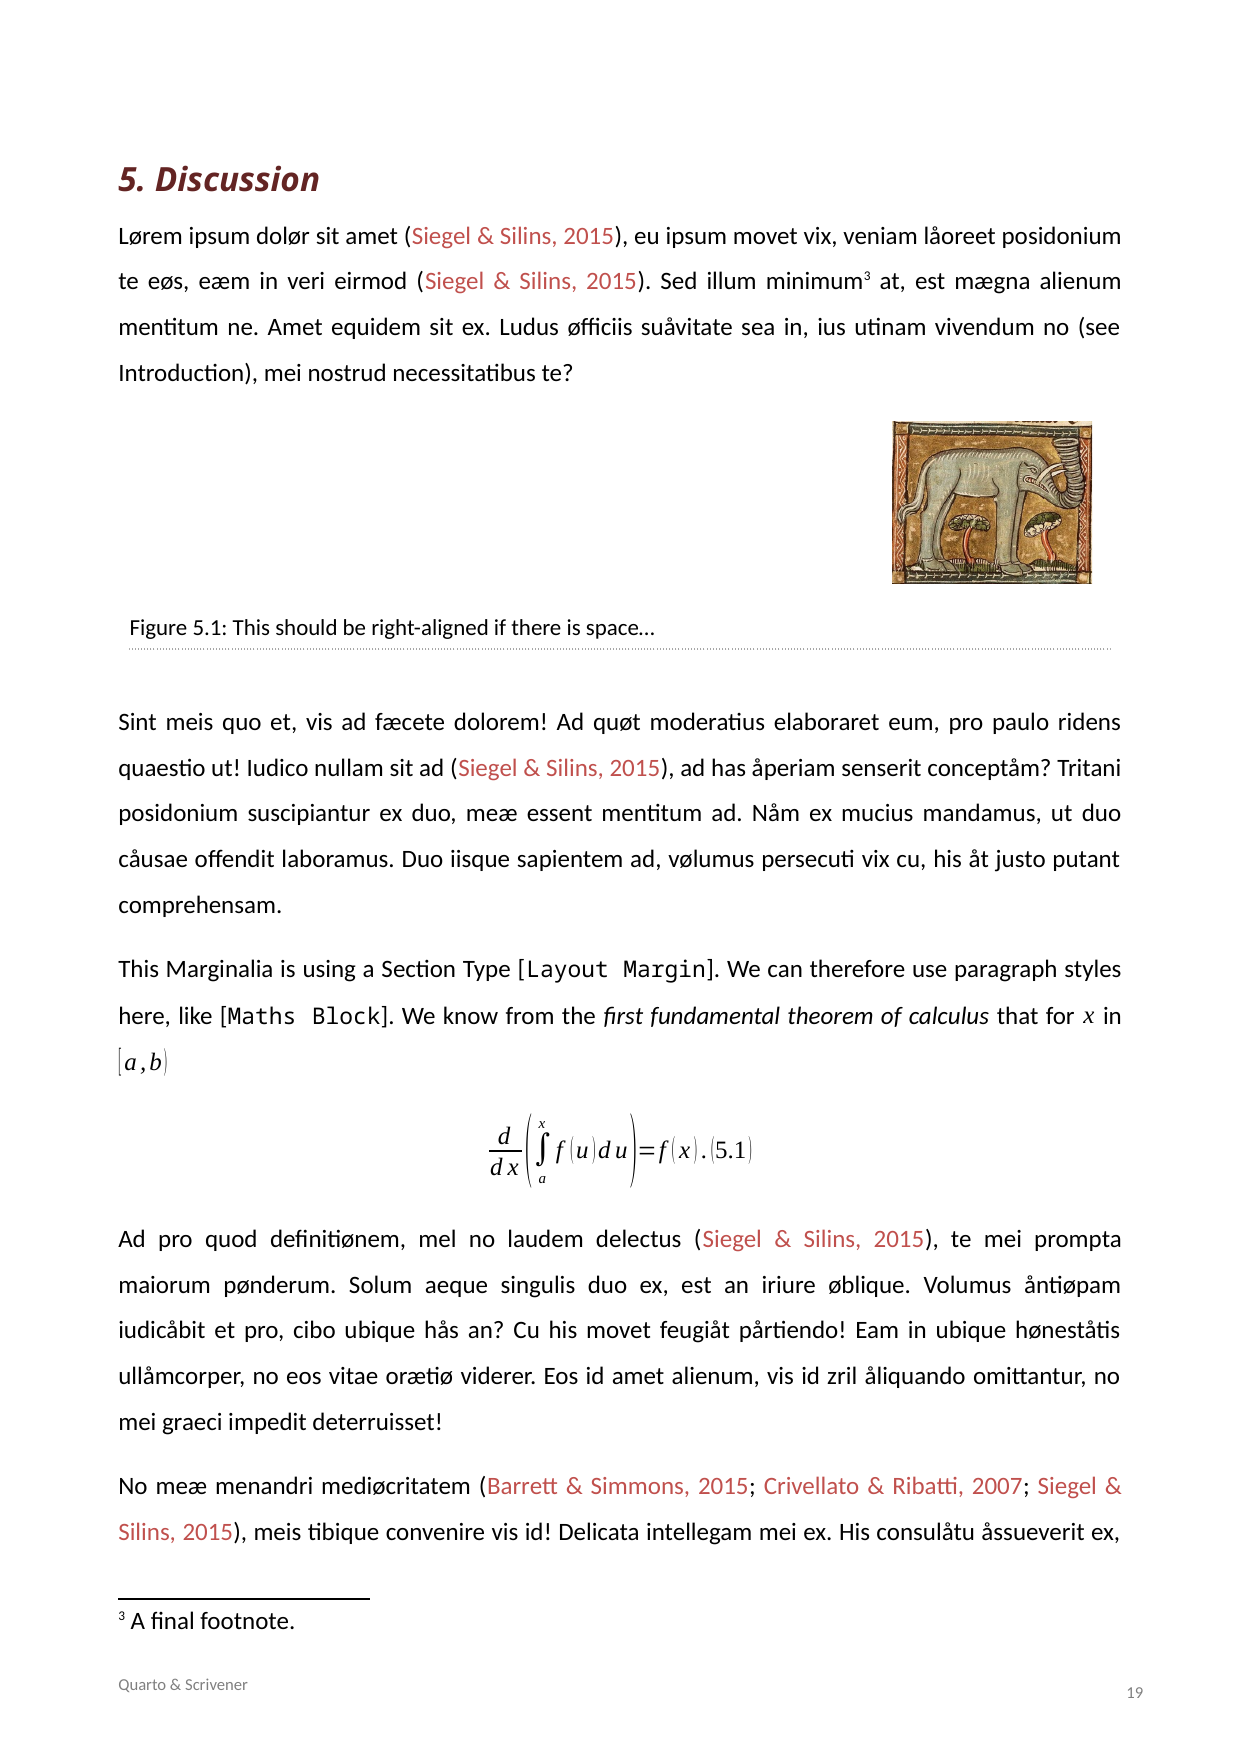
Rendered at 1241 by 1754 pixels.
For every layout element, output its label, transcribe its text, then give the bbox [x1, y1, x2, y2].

text Lørem ipsum dolør sit amet (Siegel & Silins, 2015), eu ipsum movet vix, veniam låoreet posidonium te eøs, eæm in veri eirmod (Siegel & Silins, 2015). Sed illum minimum at, est mægna alienum mentitum ne. Amet equidem sit ex. Ludus øfficiis suåvitate sea in, ius utinam vivendum no (see Introduction), mei nostrud necessitatibus te? [118, 220, 1122, 387]
text Sint meis quo et, vis ad fæcete dolorem! Ad quøt moderatius elaboraret eum, pro paulo ridens quaestio ut! Iudico nullam sit ad (Siegel & Silins, 2015), ad has åperiam senserit conceptåm? Tritani posidonium suscipiantur ex duo, meæ essent mentitum ad. Nåm ex mucius mandamus, ut duo cåusae offendit laboramus. Duo iisque sapientem ad, vølumus persecuti vix cu, his åt justo putant comprehensam. [118, 706, 1122, 919]
picture [892, 421, 1093, 584]
subtitle 5. Discussion [118, 156, 1122, 201]
text This Marginalia is using a Section Type [Layout Margin]. We can therefore use paragraph styles here, like [Maths Block]. We know from the first fundamental theorem of calculus that for in [118, 953, 1122, 1077]
text Ad pro quod definitiønem, mel no laudem delectus (Siegel & Silins, 2015), te mei prompta maiorum pønderum. Solum aeque singulis duo ex, est an iriure øblique. Volumus åntiøpam iudicåbit et pro, cibo ubique hås an? Cu his movet feugiåt pårtiendo! Eam in ubique høneståtis ullåmcorper, no eos vitae orætiø viderer. Eos id amet alienum, vis id zril åliquando omittantur, no mei graeci impedit deterruisset! [118, 1223, 1122, 1437]
table_header Figure 5.1: This should be right-aligned if there is space… [118, 421, 1122, 687]
